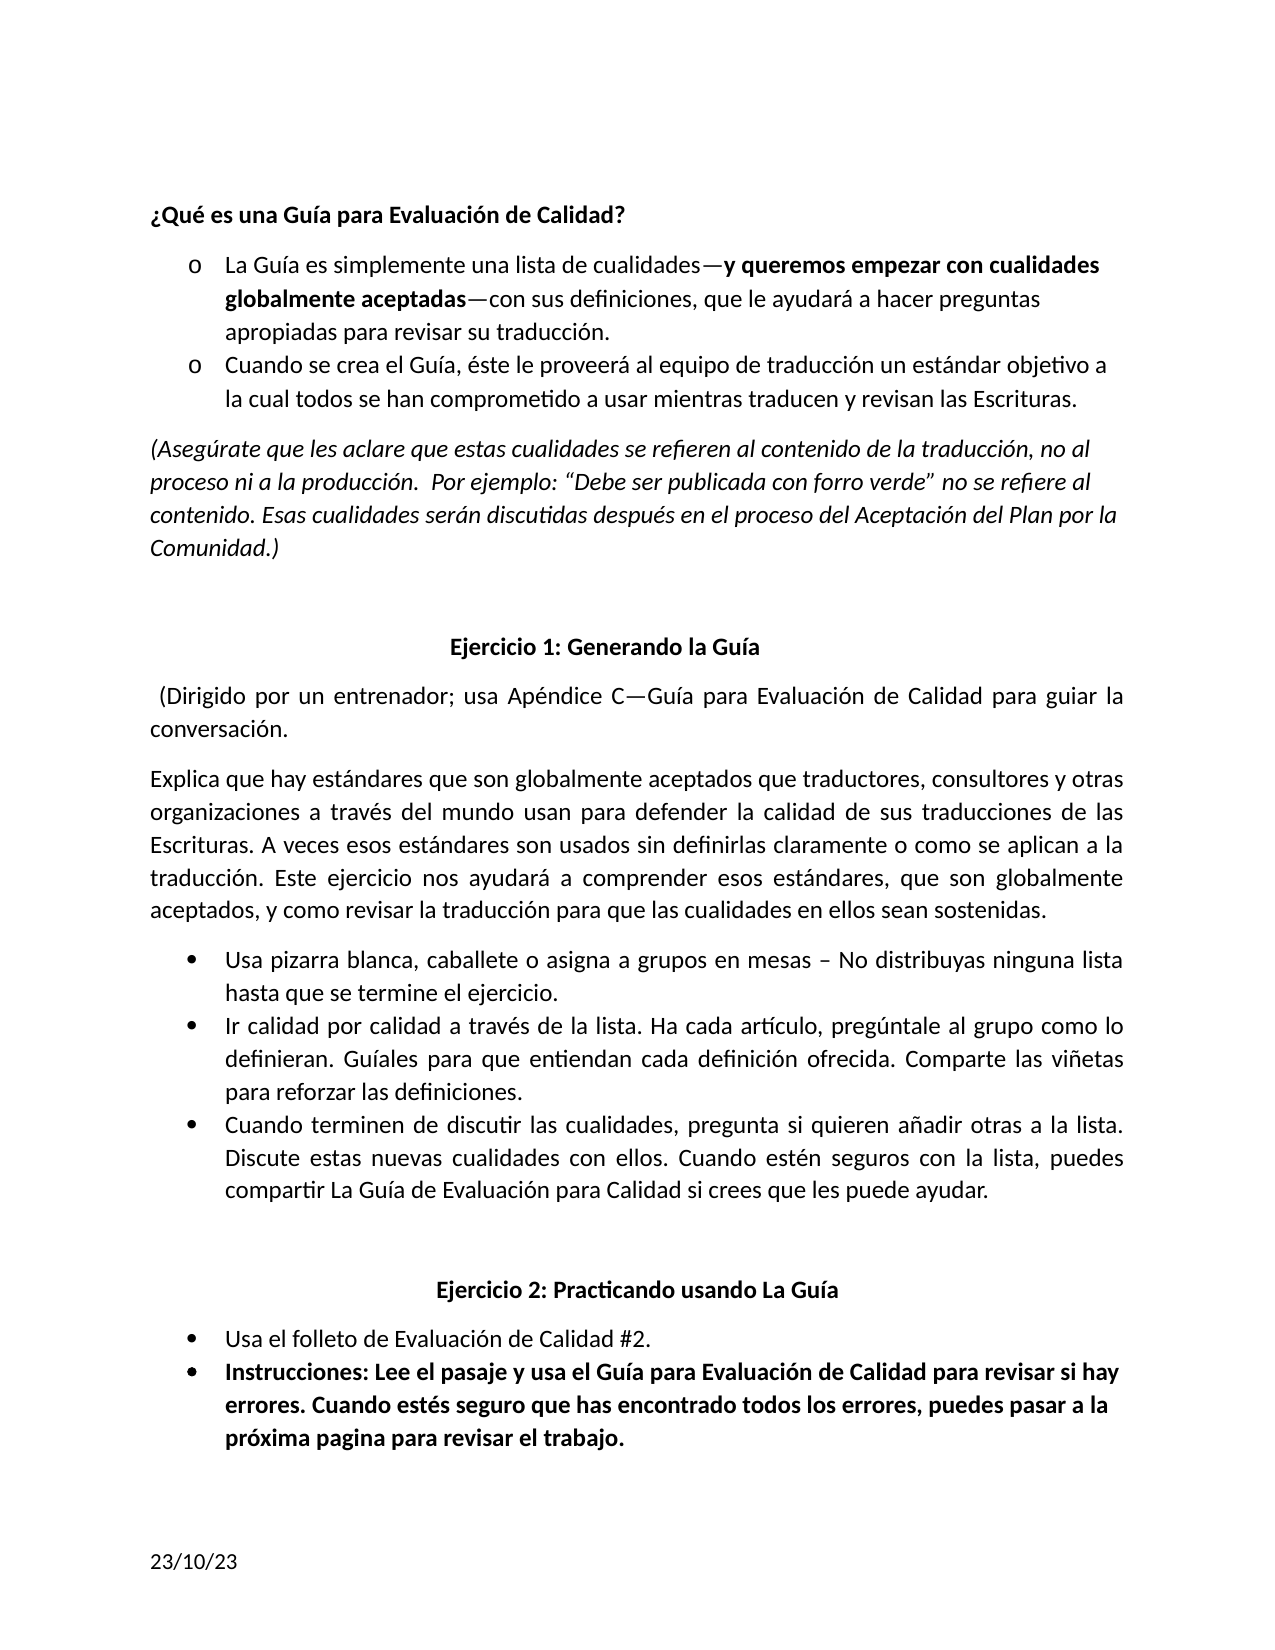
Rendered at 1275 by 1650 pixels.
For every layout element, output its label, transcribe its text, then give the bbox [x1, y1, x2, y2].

text Explica que hay estándares que son globalmente aceptados que traductores, consultores y otras organizaciones a través del mundo usan para defender la calidad de sus traducciones de las Escrituras. A veces esos estándares son usados sin definirlas claramente o como se aplican a la traducción. Este ejercicio nos ayudará a comprender esos estándares, que son globalmente aceptados, y como revisar la traducción para que las cualidades en ellos sean sostenidas. [150, 763, 1125, 925]
text Ejercicio 1: Generando la Guía [375, 631, 1125, 661]
list Usa pizarra blanca, caballete o asigna a grupos en mesas – No distribuyas ninguna lista hasta que se termine el ejercicio. [187, 944, 1125, 1008]
list Usa el folleto de Evaluación de Calidad #2. [187, 1323, 1125, 1354]
list Cuando se crea el Guía, éste le proveerá al equipo de traducción un estándar objetivo a la cual todos se han comprometido a usar mientras traducen y revisan las Escrituras. [187, 349, 1125, 414]
list La Guía es simplemente una lista de cualidades—y queremos empezar con cualidades globalmente aceptadas—con sus definiciones, que le ayudará a hacer preguntas apropiadas para revisar su traducción. [187, 249, 1125, 347]
list Ir calidad por calidad a través de la lista. Ha cada artículo, pregúntale al grupo como lo definieran. Guíales para que entiendan cada definición ofrecida. Comparte las viñetas para reforzar las definiciones. [187, 1010, 1125, 1106]
text (Asegúrate que les aclare que estas cualidades se refieren al contenido de la traducción, no al proceso ni a la producción. Por ejemplo: “Debe ser publicada con forro verde” no se refiere al contenido. Esas cualidades serán discutidas después en el proceso del Aceptación del Plan por la Comunidad.) [150, 433, 1125, 562]
text ¿Qué es una Guía para Evaluación de Calidad? [150, 199, 1125, 230]
list Cuando terminen de discutir las cualidades, pregunta si quieren añadir otras a la lista. Discute estas nuevas cualidades con ellos. Cuando estén seguros con la lista, puedes compartir La Guía de Evaluación para Calidad si crees que les puede ayudar. [187, 1109, 1125, 1205]
text (Dirigido por un entrenador; usa Apéndice C—Guía para Evaluación de Calidad para guiar la conversación. [150, 680, 1125, 744]
list Instrucciones: Lee el pasaje y usa el Guía para Evaluación de Calidad para revisar si hay errores. Cuando estés seguro que has encontrado todos los errores, puedes pasar a la próxima pagina para revisar el trabajo. [187, 1356, 1125, 1453]
text Ejercicio 2: Practicando usando La Guía [150, 1274, 1125, 1304]
